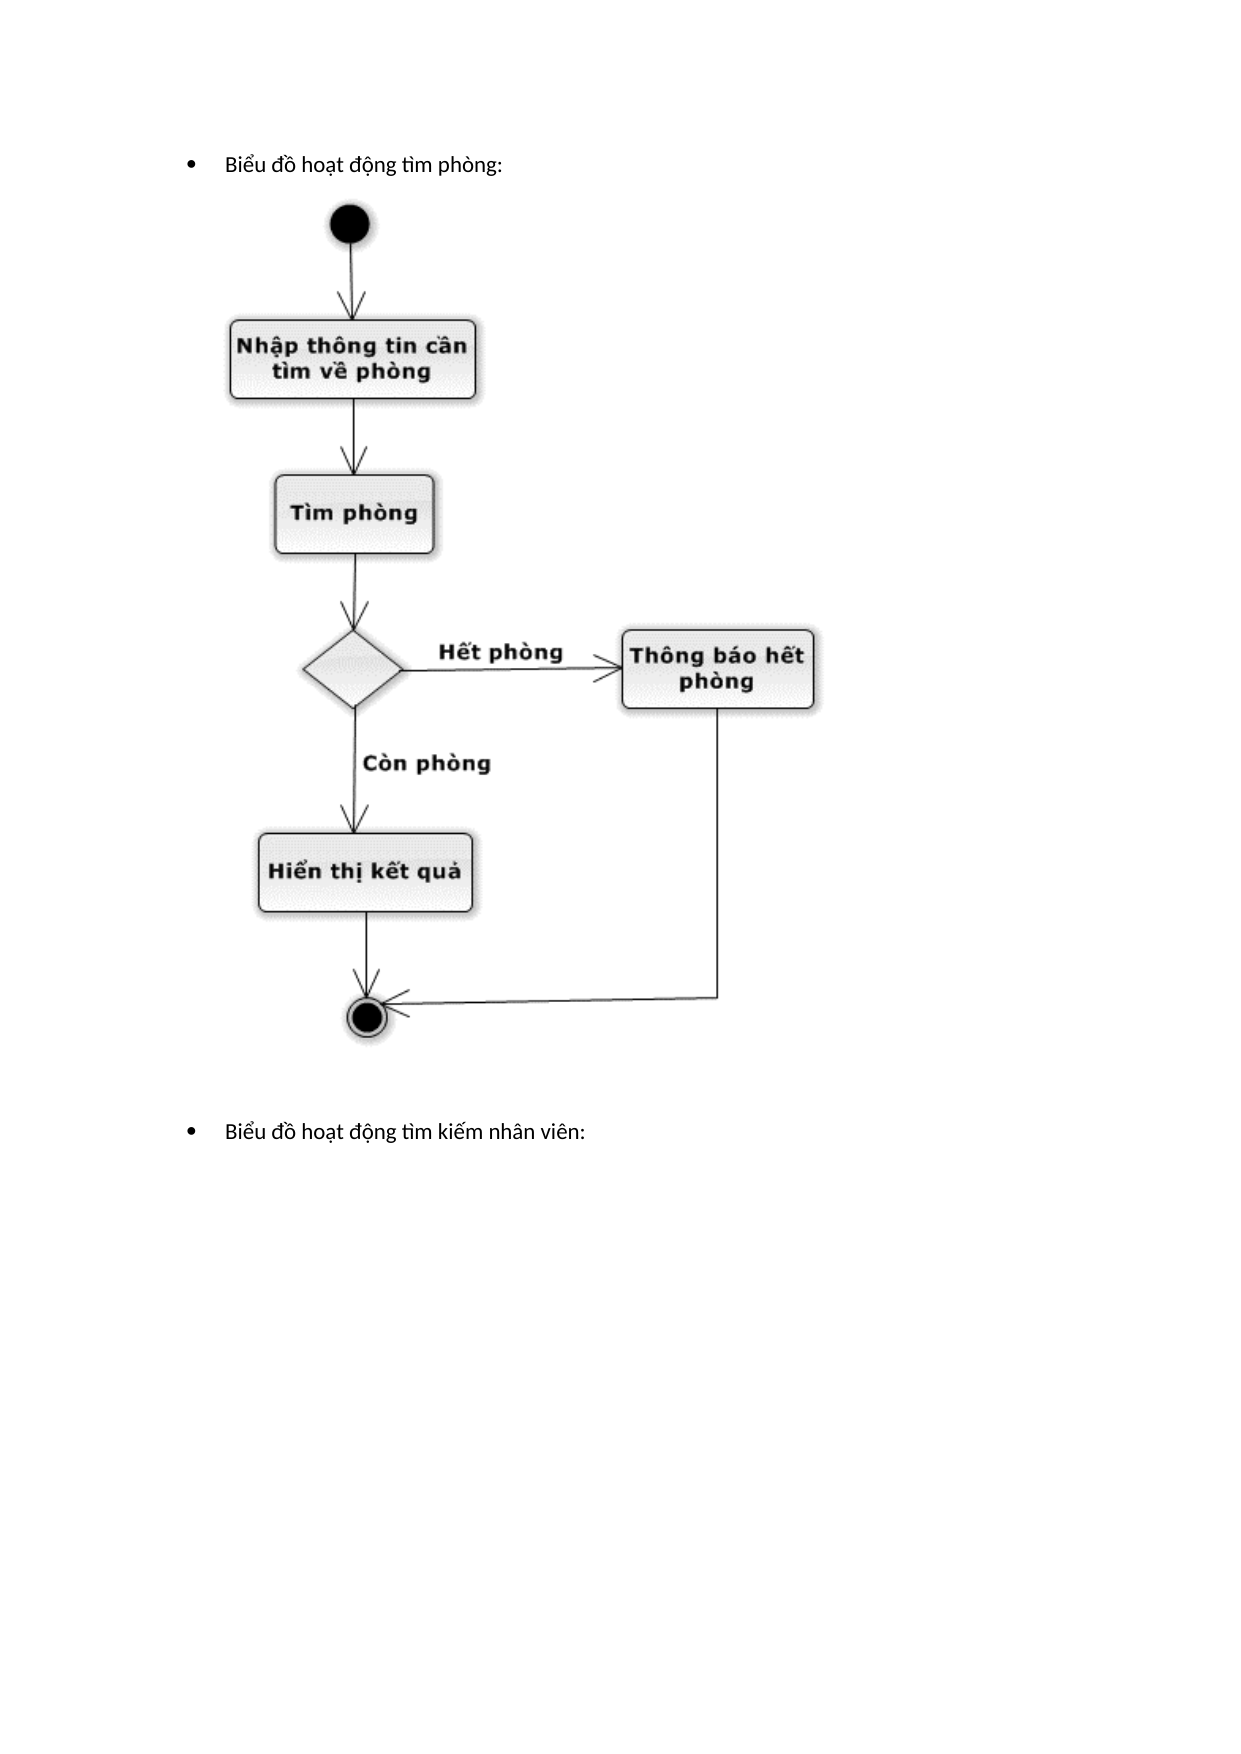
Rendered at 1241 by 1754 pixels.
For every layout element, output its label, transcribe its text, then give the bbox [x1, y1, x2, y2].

list Biểu đồ hoạt động tìm kiếm nhân viên: [187, 1117, 1090, 1145]
picture [222, 196, 1017, 1099]
list Biểu đồ hoạt động tìm phòng: [187, 150, 1090, 178]
